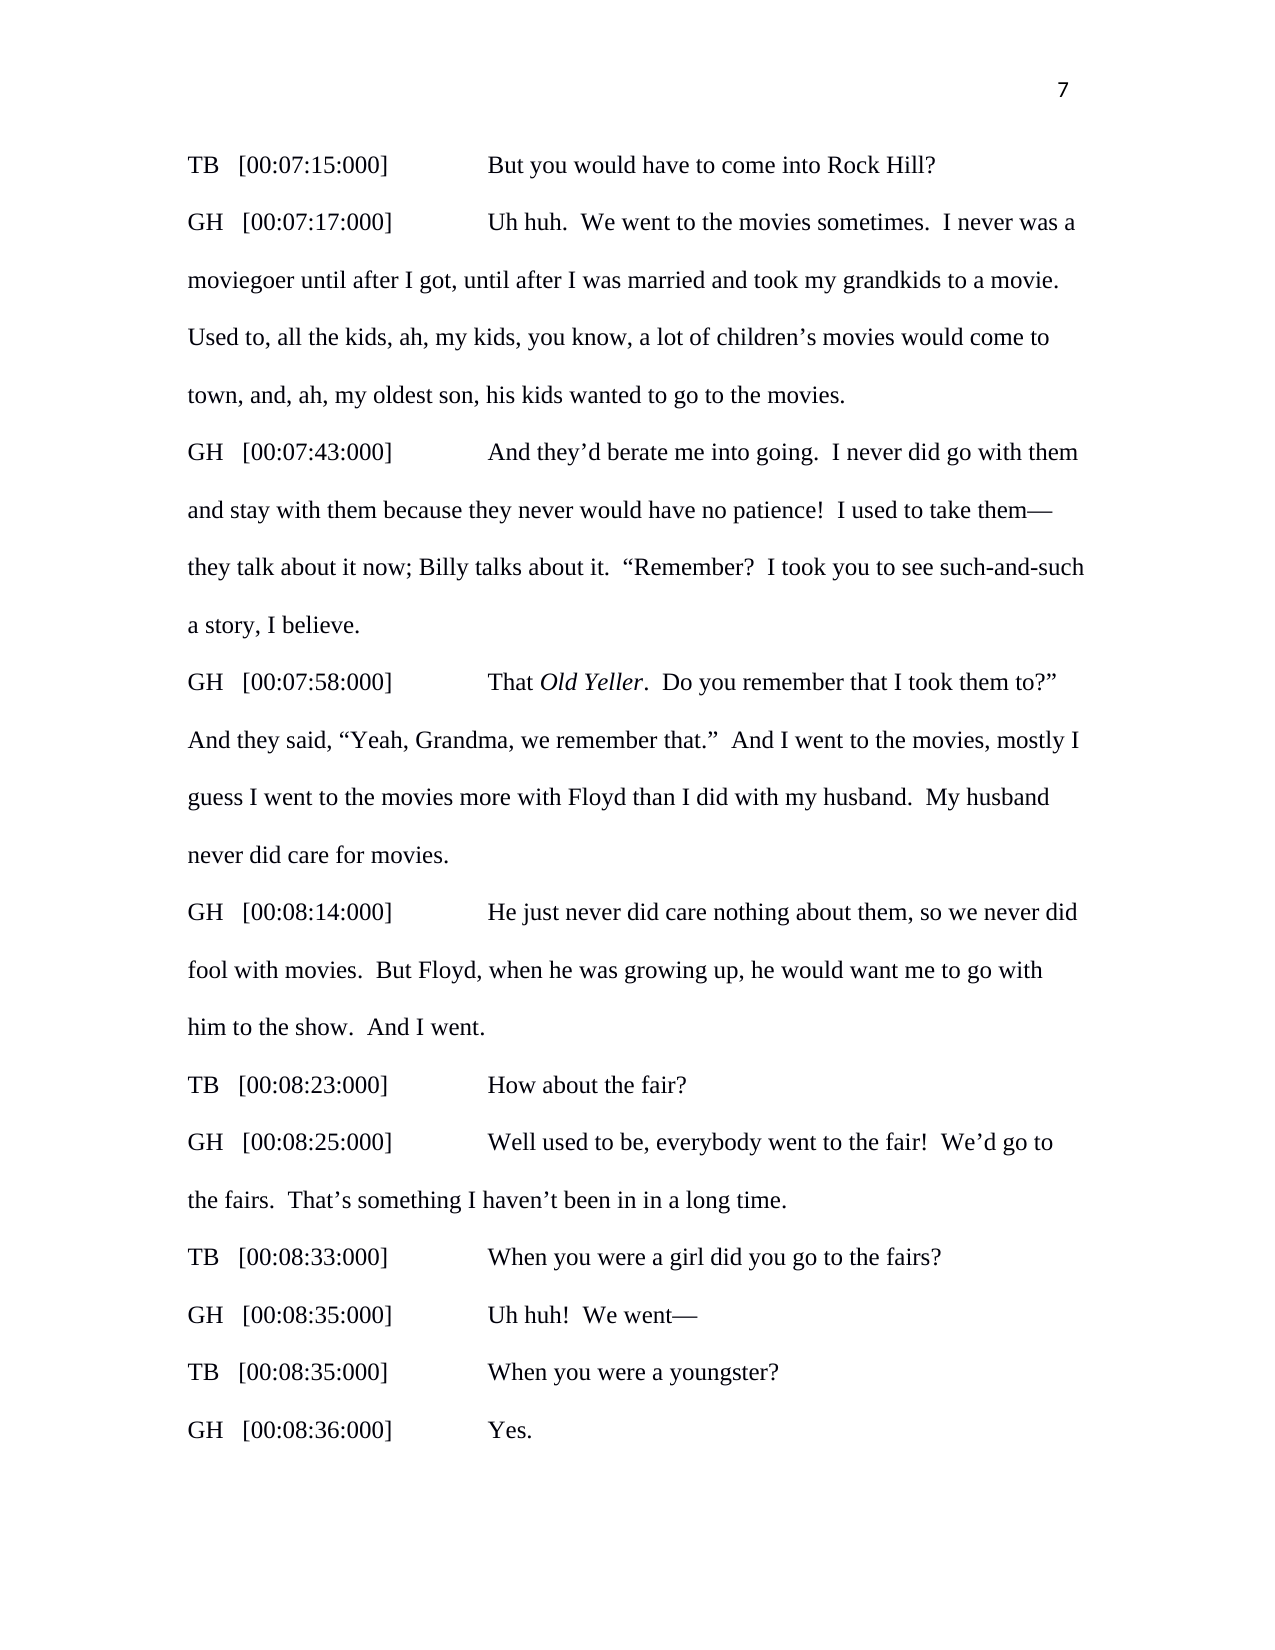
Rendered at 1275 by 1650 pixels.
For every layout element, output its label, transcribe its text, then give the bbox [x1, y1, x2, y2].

text GH [00:08:36:000] Yes. [187, 1415, 1087, 1444]
text GH [00:07:17:000] Uh huh. We went to the movies sometimes. I never was a moviegoer until after I got, until after I was married and took my grandkids to a movie. Used to, all the kids, ah, my kids, you know, a lot of children’s movies would come to town, and, ah, my oldest son, his kids wanted to go to the movies. [187, 207, 1087, 409]
text GH [00:08:14:000] He just never did care nothing about them, so we never did fool with movies. But Floyd, when he was growing up, he would want me to go with him to the show. And I went. [187, 897, 1087, 1041]
text GH [00:07:43:000] And they’d berate me into going. I never did go with them and stay with them because they never would have no patience! I used to take them—they talk about it now; Billy talks about it. “Remember? I took you to see such-and-such a story, I believe. [187, 437, 1087, 639]
text TB [00:08:23:000] How about the fair? [187, 1070, 1087, 1099]
text TB [00:07:15:000] But you would have to come into Rock Hill? [187, 150, 1087, 179]
text GH [00:08:25:000] Well used to be, everybody went to the fair! We’d go to the fairs. That’s something I haven’t been in in a long time. [187, 1127, 1087, 1214]
text GH [00:07:58:000] That Old Yeller. Do you remember that I took them to?” And they said, “Yeah, Grandma, we remember that.” And I went to the movies, mostly I guess I went to the movies more with Floyd than I did with my husband. My husband never did care for movies. [187, 667, 1087, 869]
text TB [00:08:33:000] When you were a girl did you go to the fairs? [187, 1242, 1087, 1271]
text GH [00:08:35:000] Uh huh! We went— [187, 1300, 1087, 1329]
text TB [00:08:35:000] When you were a youngster? [187, 1357, 1087, 1386]
